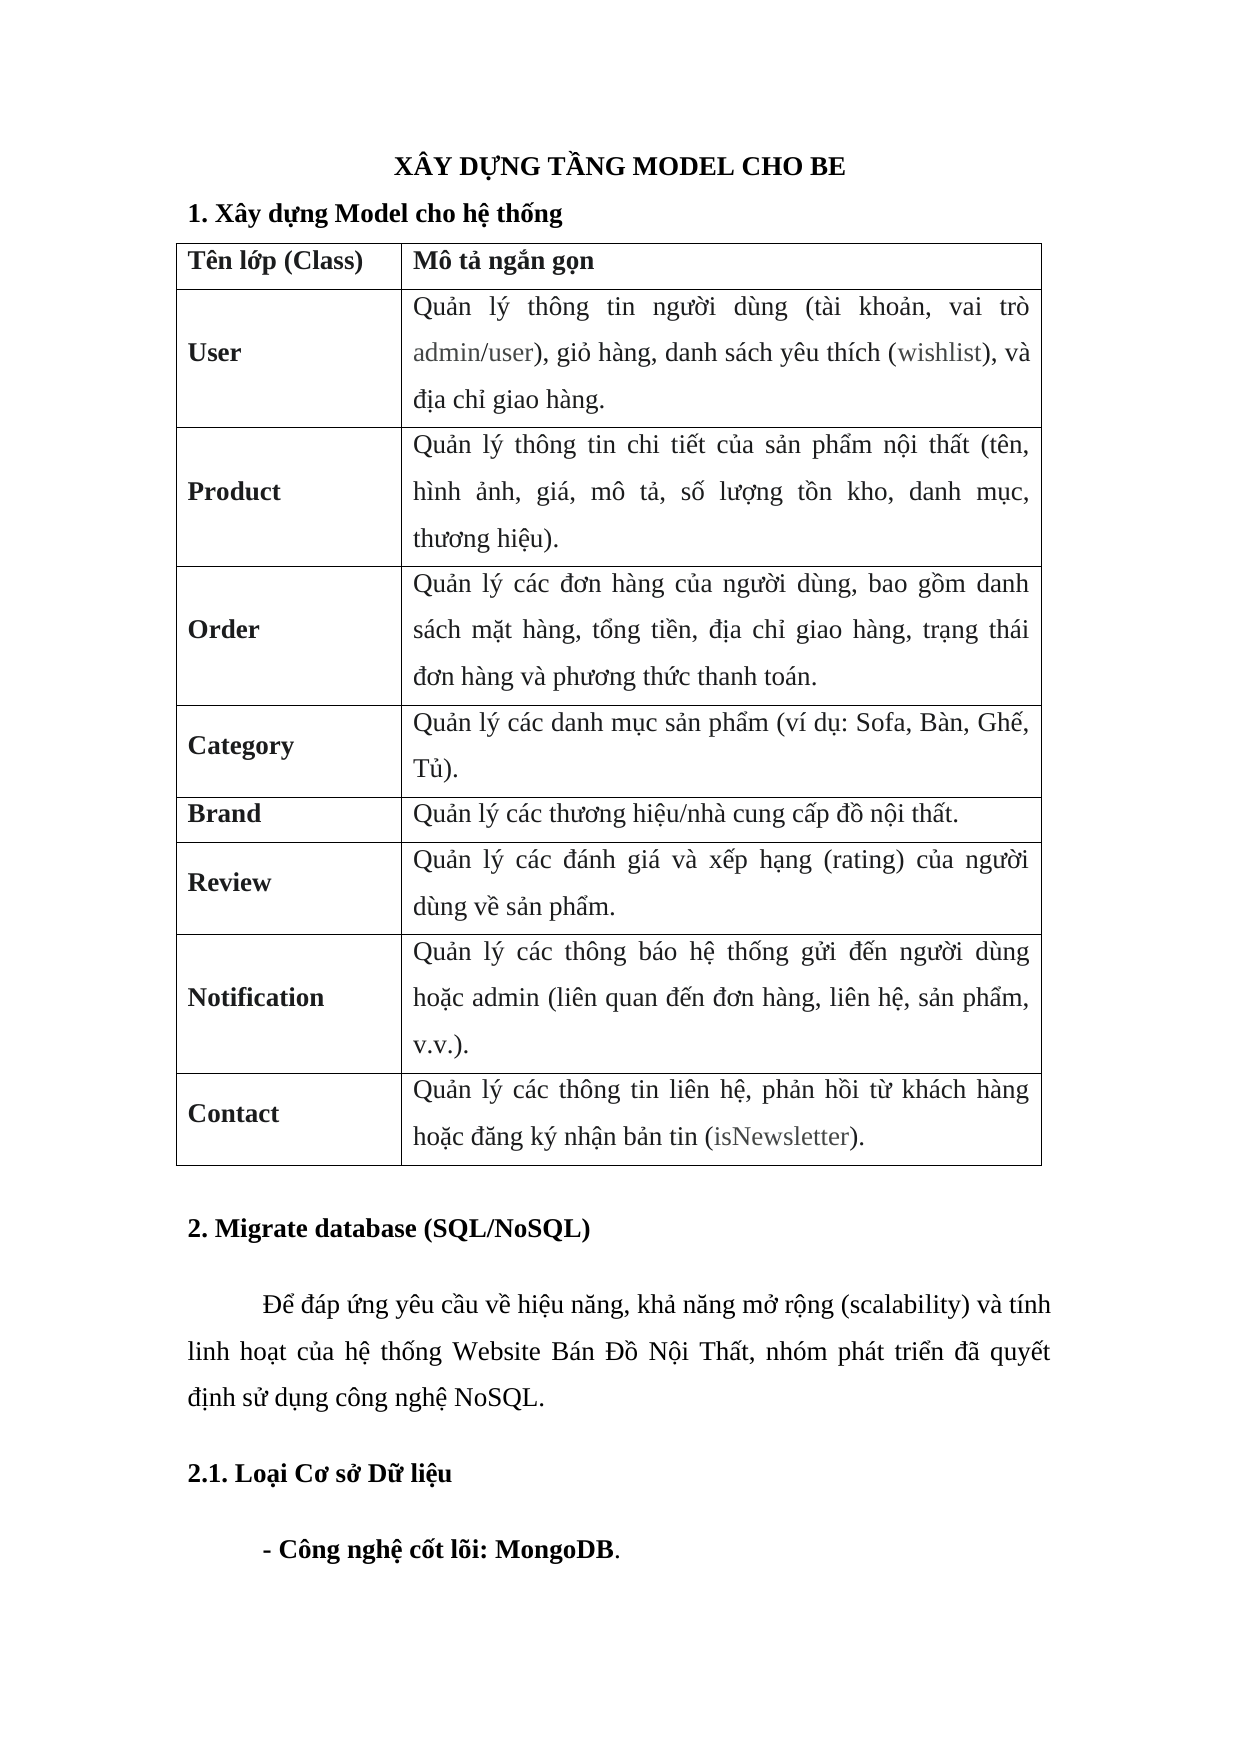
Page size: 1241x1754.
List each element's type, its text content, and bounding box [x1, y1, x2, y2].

table_cell Product [177, 428, 401, 566]
text 1. Xây dựng Model cho hệ thống [187, 197, 1053, 228]
table_cell Notification [177, 935, 401, 1072]
table_cell Quản lý các thông tin liên hệ, phản hồi từ khách hàng hoặc đăng ký nhận bản tin (isNewsletter). [402, 1074, 1041, 1164]
table_cell Quản lý các thương hiệu/nhà cung cấp đồ nội thất. [402, 798, 1041, 842]
table_cell Contact [177, 1074, 401, 1164]
table_cell Quản lý thông tin chi tiết của sản phẩm nội thất (tên, hình ảnh, giá, mô tả, số lượng tồn kho, danh mục, thương hiệu). [402, 428, 1041, 566]
table_cell Quản lý các danh mục sản phẩm (ví dụ: Sofa, Bàn, Ghế, Tủ). [402, 706, 1041, 797]
table_cell Order [177, 567, 401, 704]
table_header Tên lớp (Class) [177, 244, 401, 289]
list - Công nghệ cốt lõi: MongoDB. [187, 1533, 1053, 1564]
list Để đáp ứng yêu cầu về hiệu năng, khả năng mở rộng (scalability) và tính linh hoạt của hệ thống Website Bán Đồ Nội Thất, nhóm phát triển đã quyết định sử dụng công nghệ NoSQL. [187, 1288, 1053, 1412]
table_cell Quản lý các đánh giá và xếp hạng (rating) của người dùng về sản phẩm. [402, 843, 1041, 934]
table_cell Quản lý các đơn hàng của người dùng, bao gồm danh sách mặt hàng, tổng tiền, địa chỉ giao hàng, trạng thái đơn hàng và phương thức thanh toán. [402, 567, 1041, 704]
table_cell User [177, 290, 401, 427]
table_header Mô tả ngắn gọn [402, 244, 1041, 289]
table_cell Quản lý thông tin người dùng (tài khoản, vai trò admin/user), giỏ hàng, danh sách yêu thích (wishlist), và địa chỉ giao hàng. [402, 290, 1041, 427]
text XÂY DỰNG TẦNG MODEL CHO BE [187, 150, 1053, 181]
table_cell Review [177, 843, 401, 934]
subtitle 2.1. Loại Cơ sở Dữ liệu [187, 1457, 1053, 1488]
table_cell Quản lý các thông báo hệ thống gửi đến người dùng hoặc admin (liên quan đến đơn hàng, liên hệ, sản phẩm, v.v.). [402, 935, 1041, 1072]
table_cell Brand [177, 798, 401, 842]
table_cell Category [177, 706, 401, 797]
text 2. Migrate database (SQL/NoSQL) [187, 1212, 1053, 1243]
